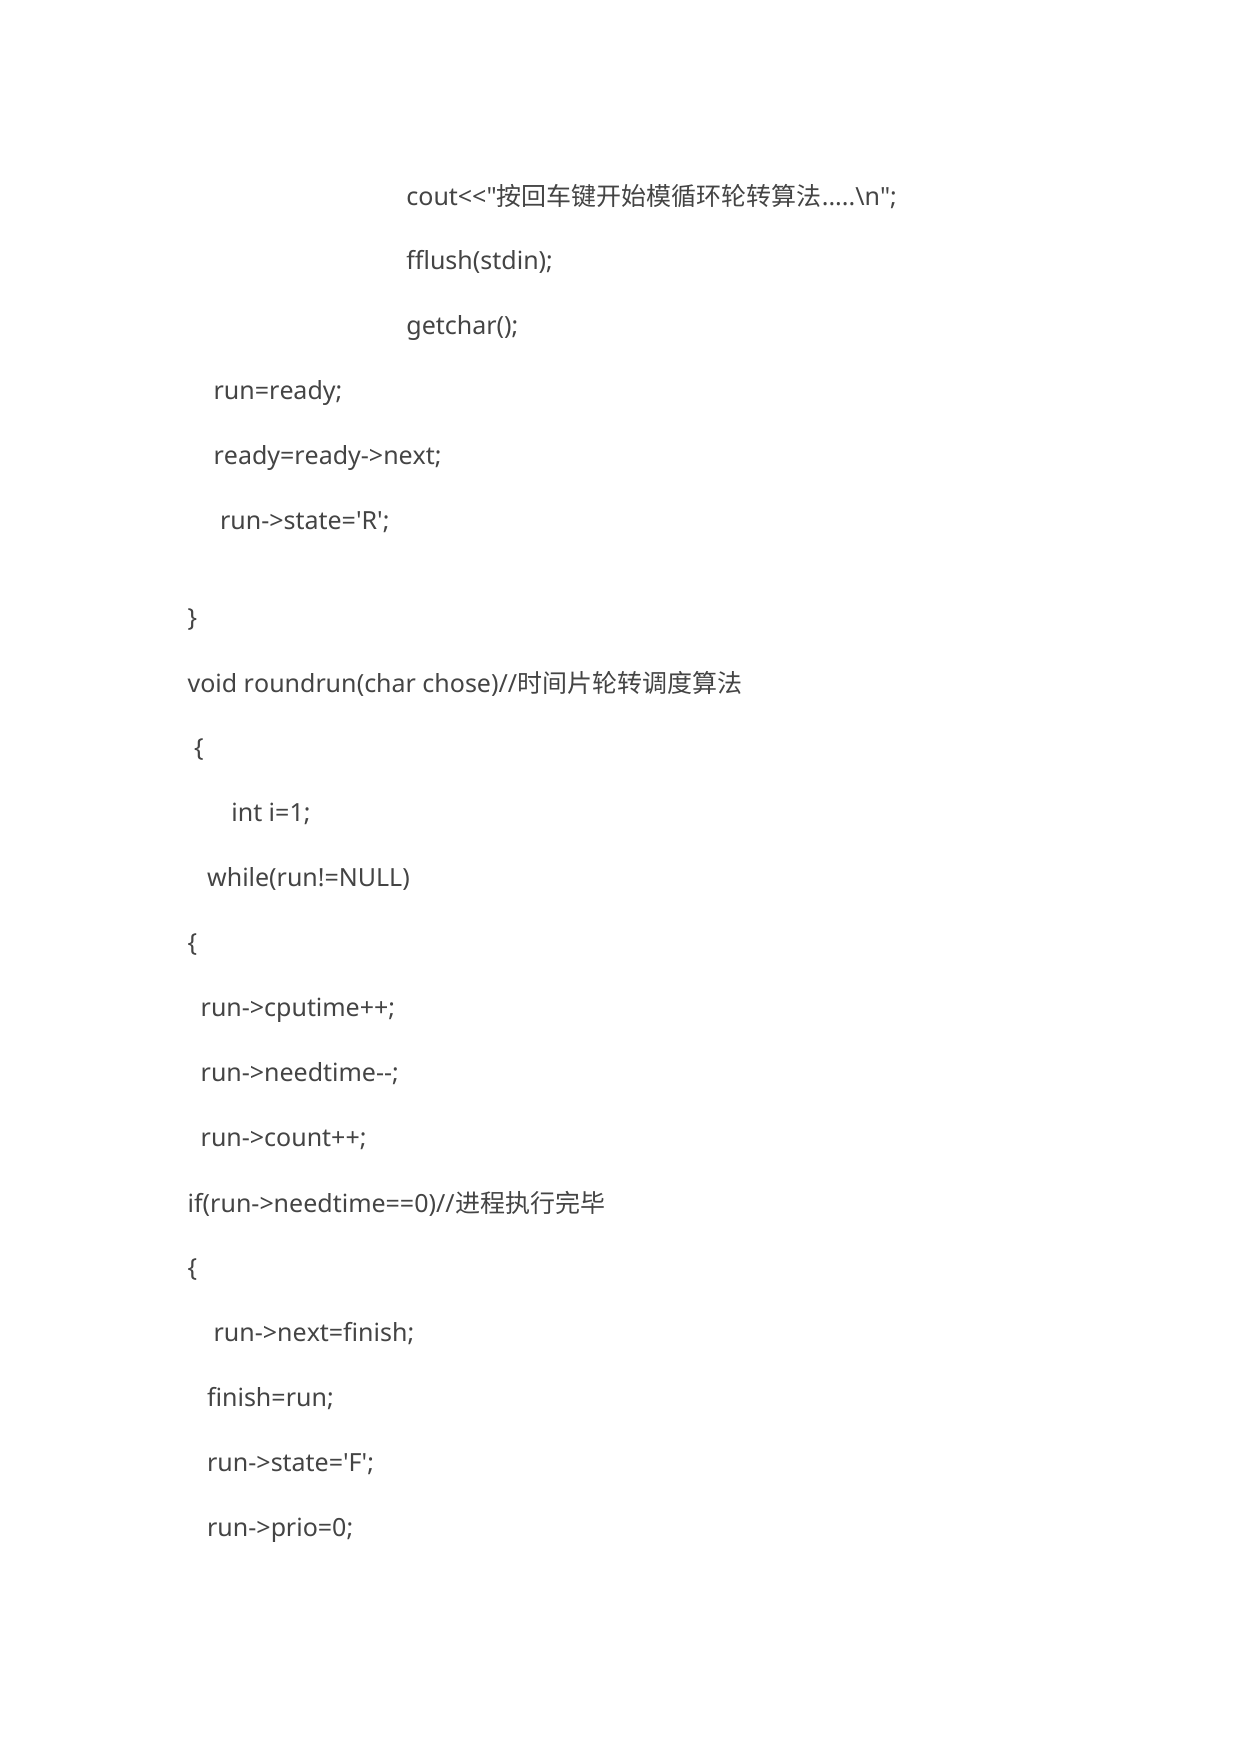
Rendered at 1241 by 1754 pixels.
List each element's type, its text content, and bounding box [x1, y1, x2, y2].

text if(run->needtime==0)//进程执行完毕 [187, 1169, 1053, 1234]
text run=ready; [187, 357, 1053, 422]
text } [187, 584, 1053, 649]
text fflush(stdin); [187, 227, 1053, 292]
text void roundrun(char chose)//时间片轮转调度算法 [187, 649, 1053, 714]
text run->cputime++; [187, 974, 1053, 1039]
text getchar(); [187, 292, 1053, 357]
text while(run!=NULL) [187, 844, 1053, 909]
text run->next=finish; [187, 1299, 1053, 1364]
text run->needtime--; [187, 1039, 1053, 1104]
text run->count++; [187, 1104, 1053, 1169]
text { [187, 1234, 1053, 1299]
text cout<<"按回车键开始模循环轮转算法.....\n"; [187, 162, 1053, 227]
text finish=run; [187, 1364, 1053, 1429]
text run->state='F'; [187, 1429, 1053, 1494]
text ready=ready->next; [187, 422, 1053, 487]
text int i=1; [187, 779, 1053, 844]
text run->state='R'; [187, 487, 1053, 552]
text { [187, 909, 1053, 974]
text { [187, 714, 1053, 779]
text run->prio=0; [187, 1494, 1053, 1559]
